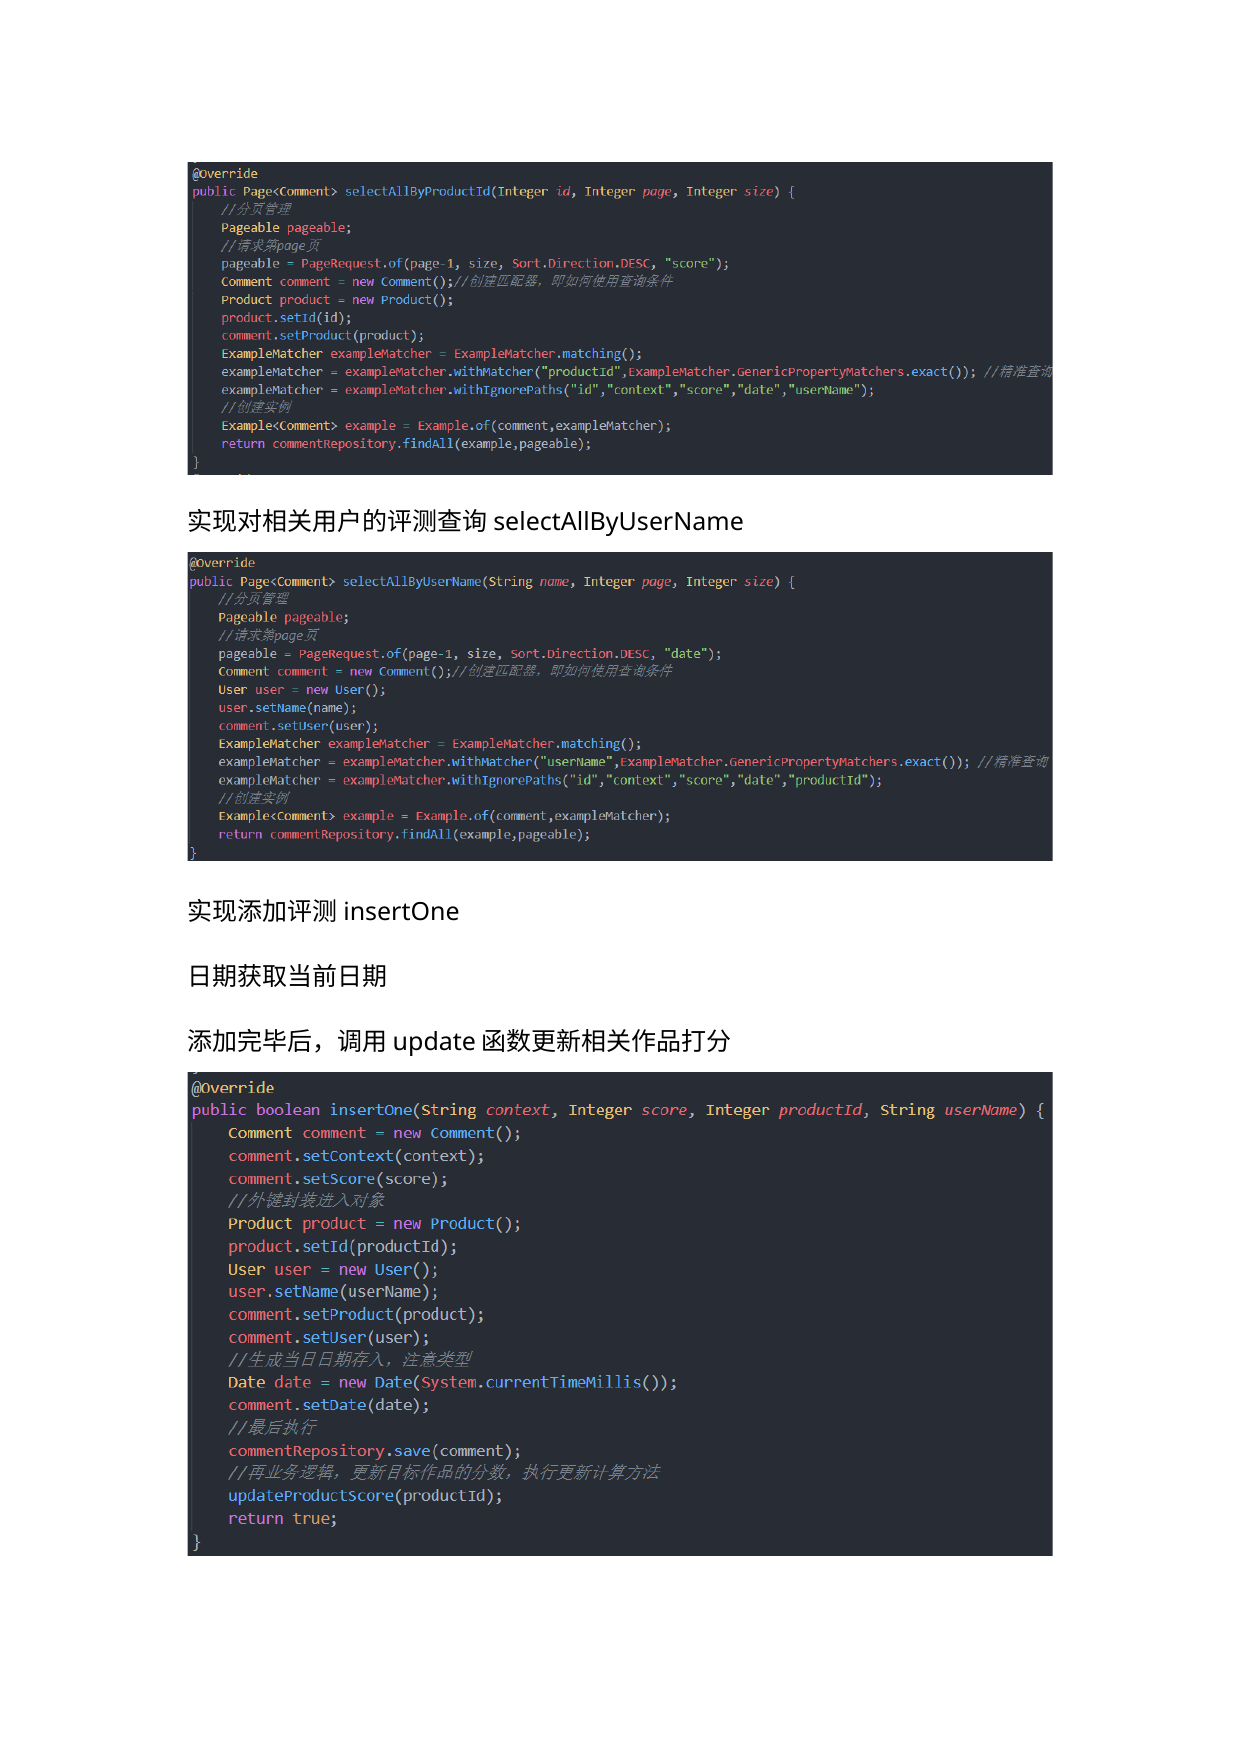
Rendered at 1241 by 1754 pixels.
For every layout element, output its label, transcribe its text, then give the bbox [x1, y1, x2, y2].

text 添加完毕后，调用update函数更新相关作品打分 [187, 1007, 1053, 1072]
text 实现对相关用户的评测查询 selectAllByUserName [187, 487, 1053, 552]
picture [187, 552, 1053, 861]
picture [187, 162, 1053, 475]
picture [187, 1072, 1053, 1556]
text 实现添加评测 insertOne [187, 877, 1053, 942]
text 日期获取当前日期 [187, 942, 1053, 1007]
